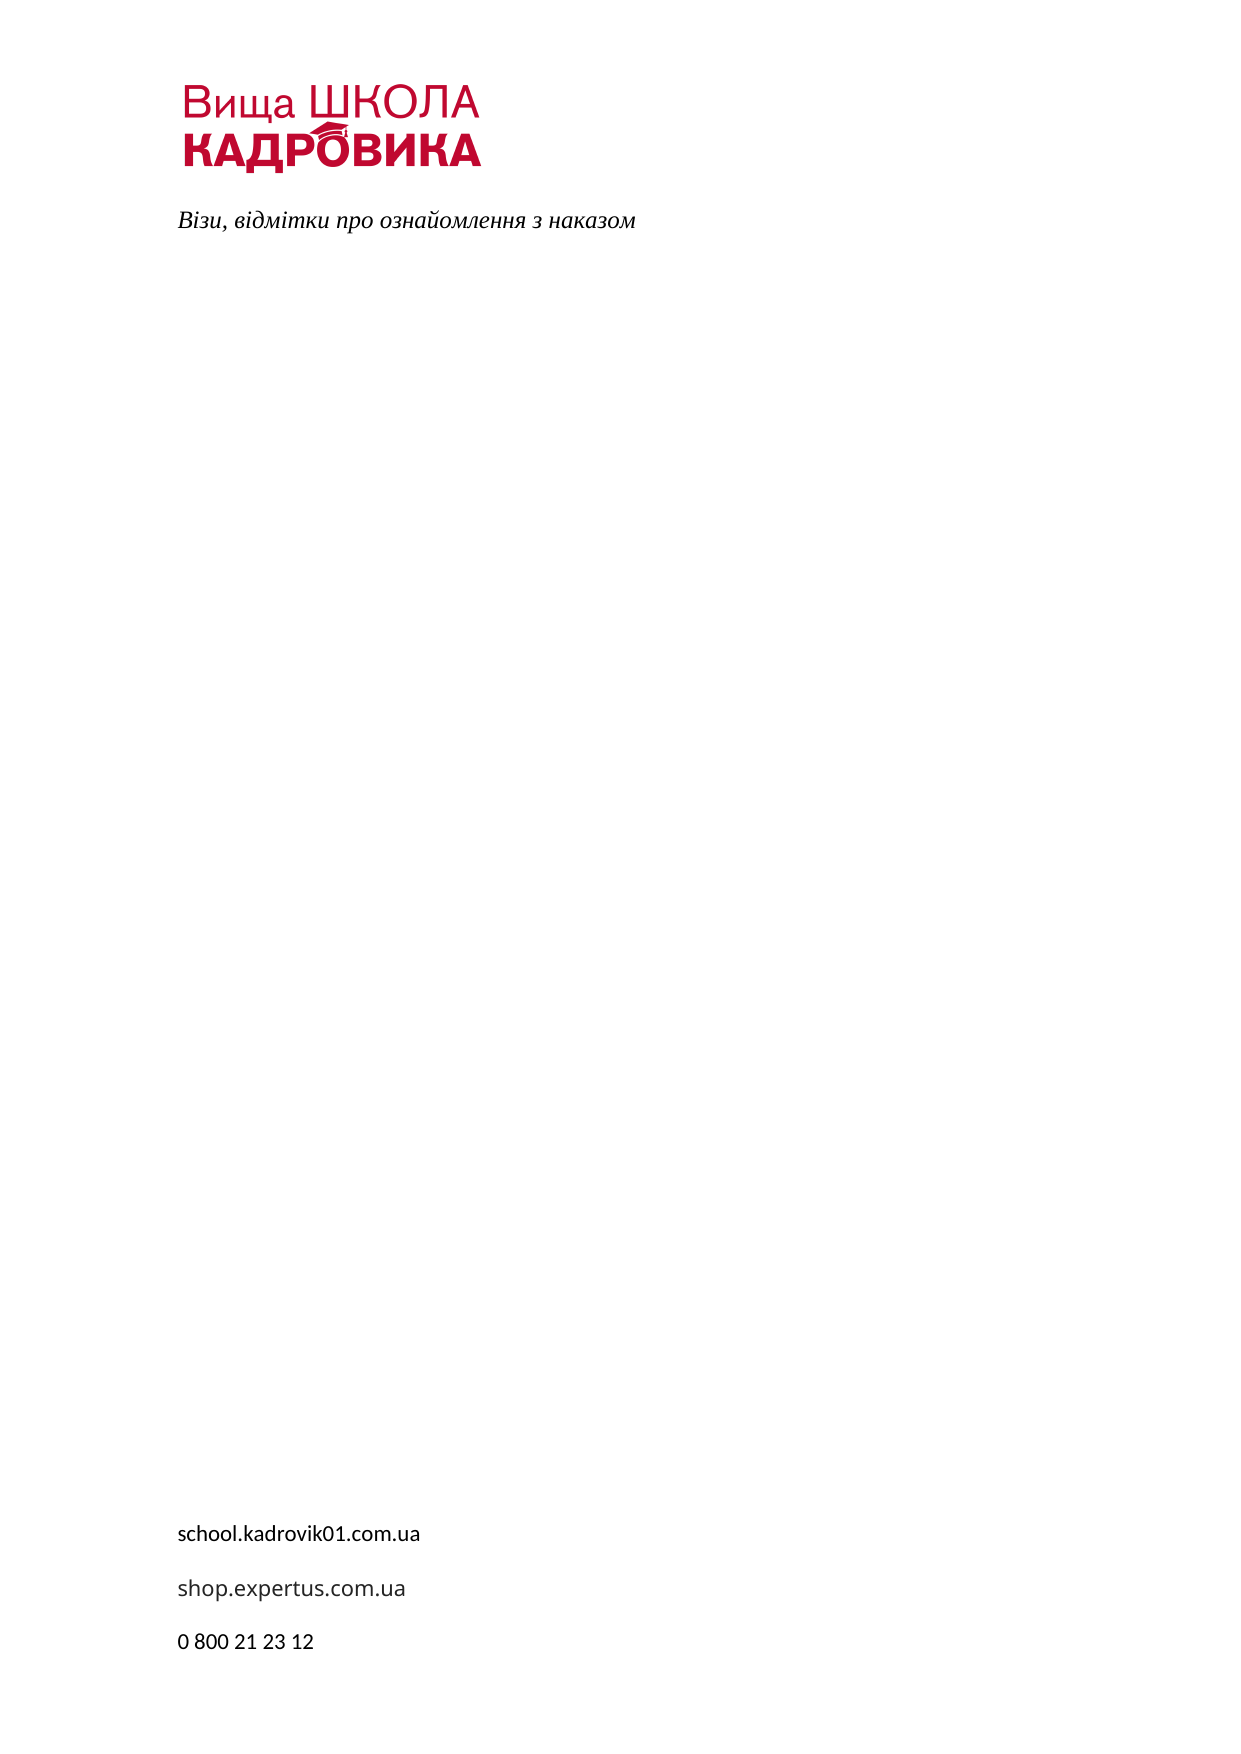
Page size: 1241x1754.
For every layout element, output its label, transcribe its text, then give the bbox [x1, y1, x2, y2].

picture [177, 73, 486, 177]
text Візи, відмітки про ознайомлення з наказом [177, 206, 1152, 234]
